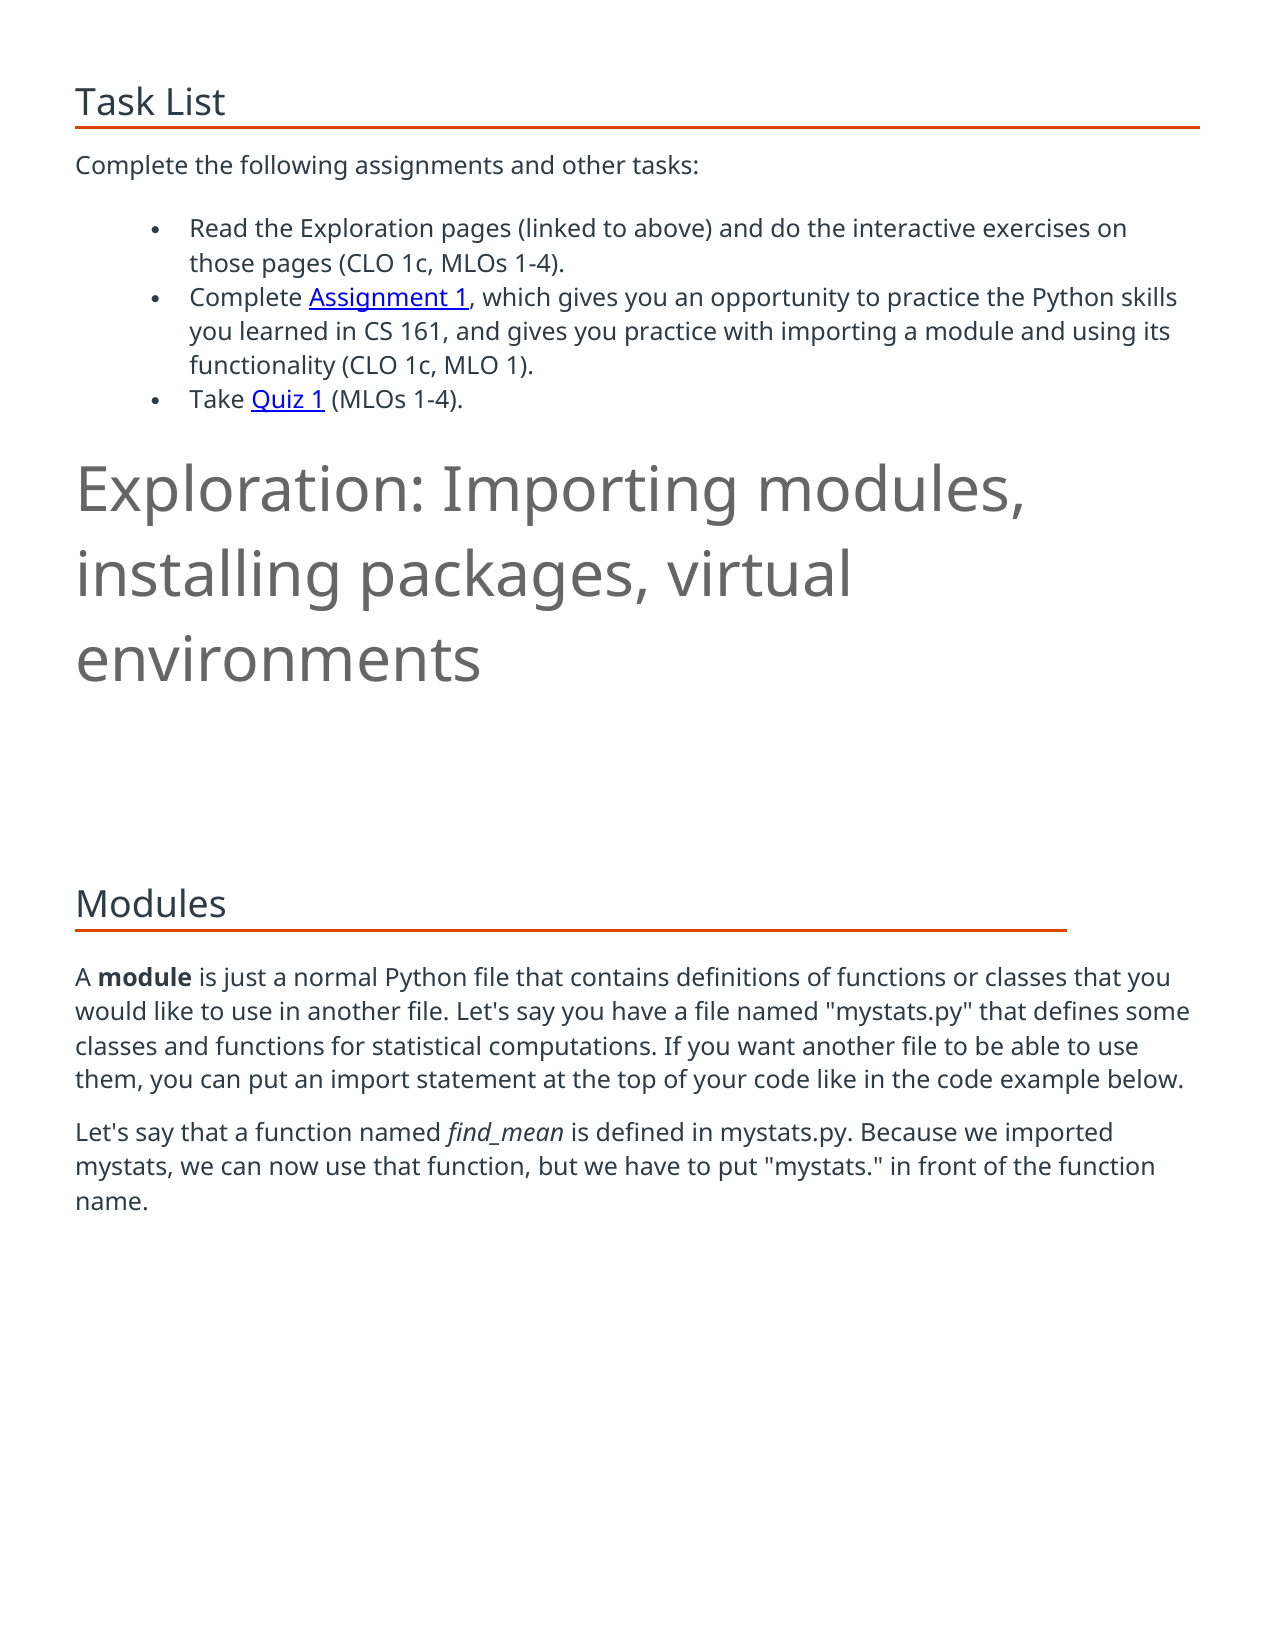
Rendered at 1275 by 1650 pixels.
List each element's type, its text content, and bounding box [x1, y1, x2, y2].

subtitle Modules [75, 878, 1067, 929]
text Let's say that a function named find_mean is defined in mystats.py. Because we imported mystats, we can now use that function, but we have to put "mystats." in front of the function name. [75, 1115, 1200, 1217]
list Take Quiz 1 (MLOs 1-4). [152, 381, 1200, 416]
text Complete the following assignments and other tasks: [75, 148, 1200, 182]
text A module is just a normal Python file that contains definitions of functions or classes that you would like to use in another file. Let's say you have a file named "mystats.py" that defines some classes and functions for statistical computations. If you want another file to be able to use them, you can put an import statement at the top of your code like in the code example below. [75, 960, 1200, 1096]
text Task List [75, 75, 1200, 126]
list Complete Assignment 1, which gives you an opportunity to practice the Python skills you learned in CS 161, and gives you practice with importing a module and using its functionality (CLO 1c, MLO 1). [152, 279, 1200, 381]
list Read the Exploration pages (linked to above) and do the interactive exercises on those pages (CLO 1c, MLOs 1-4). [152, 211, 1200, 279]
subtitle Exploration: Importing modules, installing packages, virtual environments [75, 445, 1200, 700]
